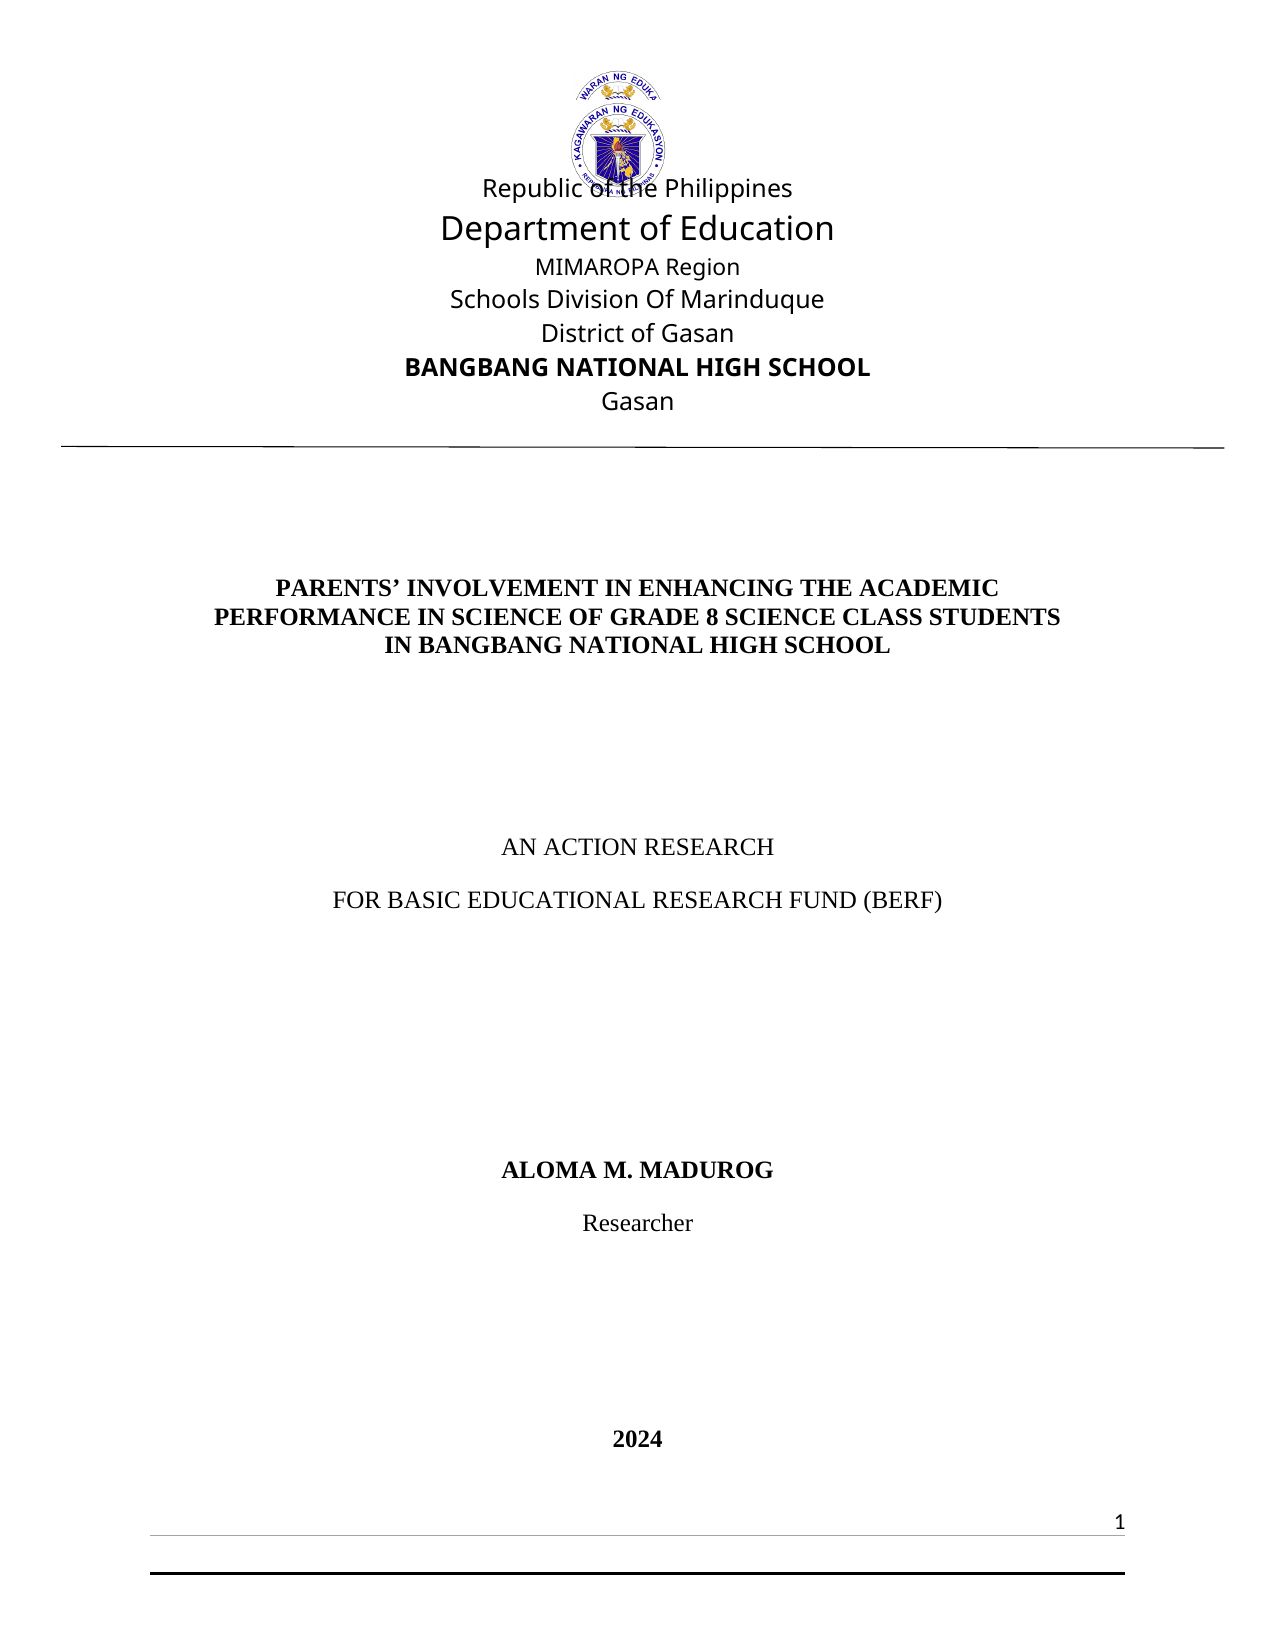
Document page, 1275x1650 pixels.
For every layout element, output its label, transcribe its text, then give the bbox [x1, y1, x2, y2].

text Researcher [150, 1208, 1125, 1237]
text PARENTS’ INVOLVEMENT IN ENHANCING THE ACADEMIC [150, 573, 1125, 602]
text AN ACTION RESEARCH [150, 832, 1125, 860]
text ALOMA M. MADUROG [150, 1155, 1125, 1183]
picture [568, 68, 668, 200]
text IN BANGBANG NATIONAL HIGH SCHOOL [150, 630, 1125, 659]
text PERFORMANCE IN SCIENCE OF GRADE 8 SCIENCE CLASS STUDENTS [150, 602, 1125, 630]
text FOR BASIC EDUCATIONAL RESEARCH FUND (BERF) [150, 885, 1125, 914]
text 2024 [150, 1424, 1125, 1453]
